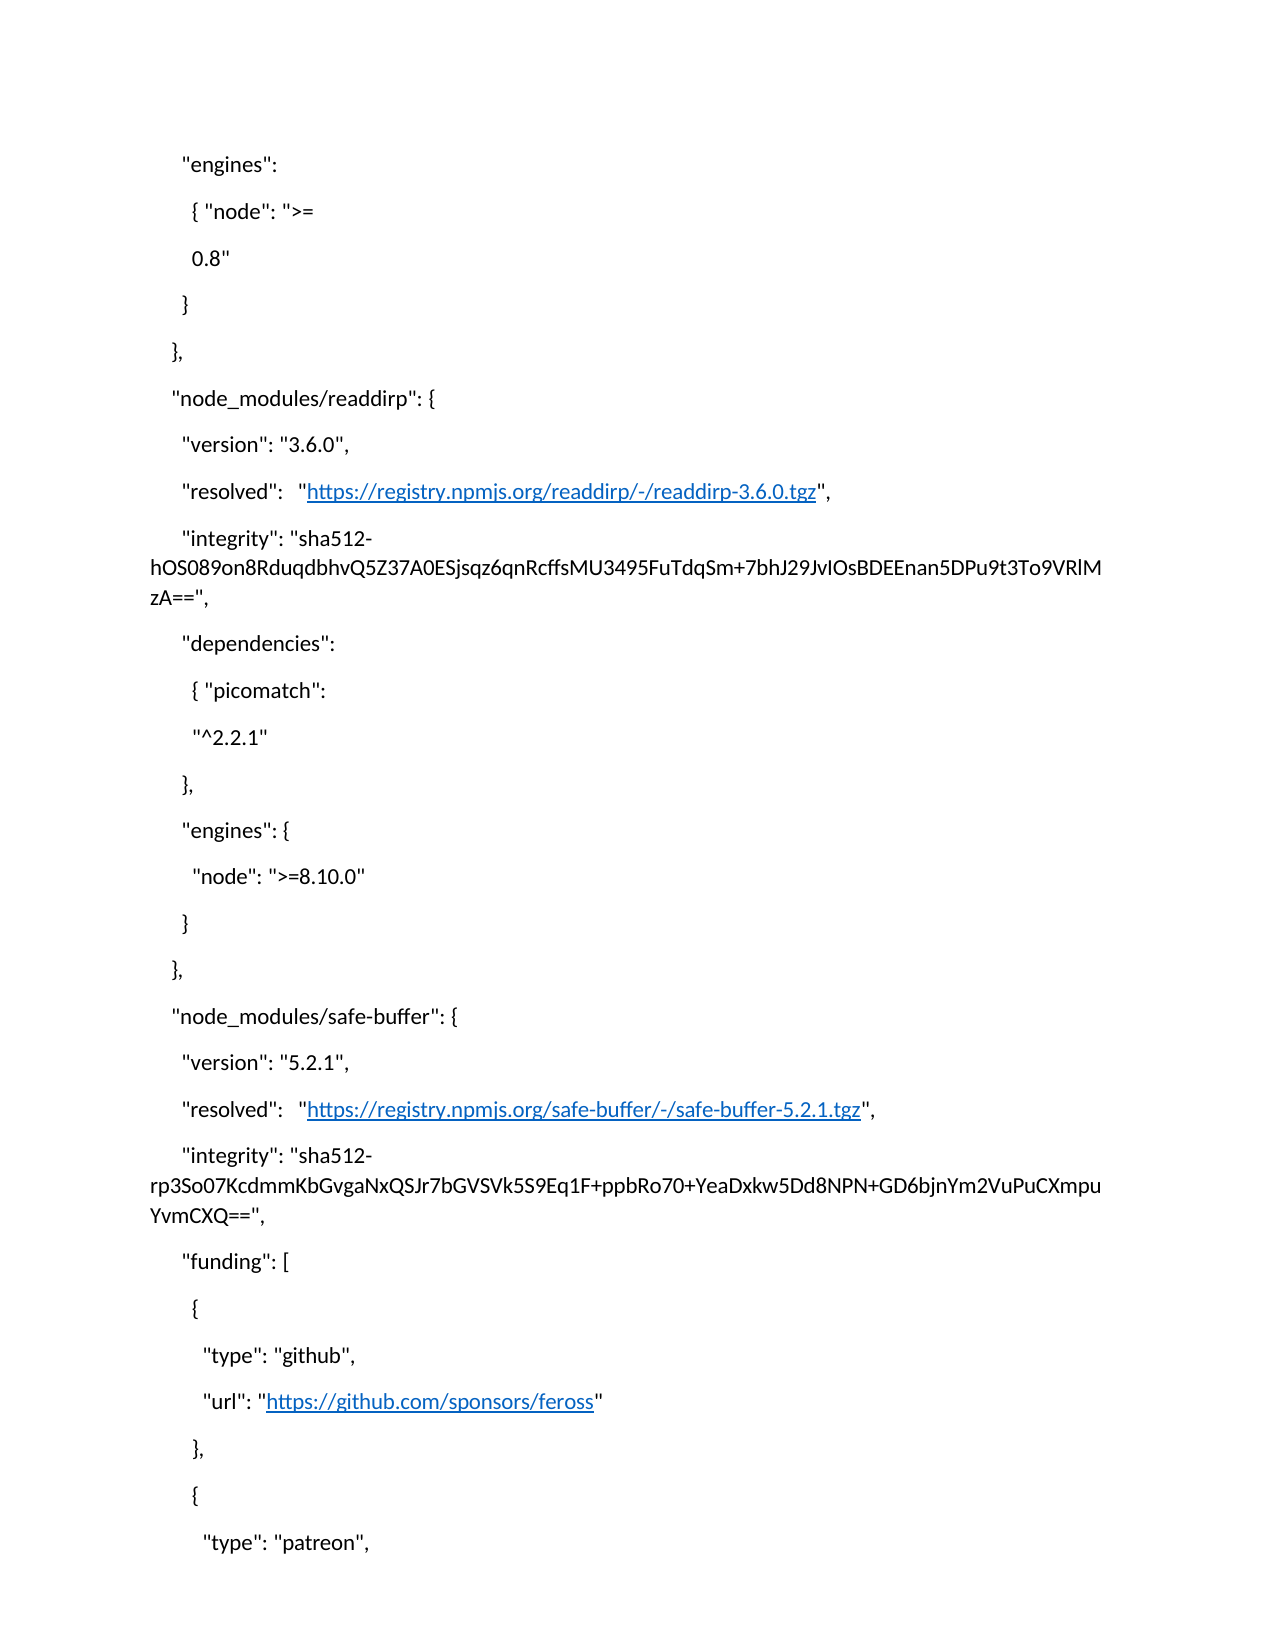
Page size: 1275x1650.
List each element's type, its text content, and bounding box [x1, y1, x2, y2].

text }, [171, 955, 1135, 983]
text "dependencies": { "picomatch": "^2.2.1" [181, 629, 396, 751]
text } [181, 909, 1135, 937]
text "funding": [ [181, 1247, 1135, 1276]
text "integrity": "sha512- rp3So07KcdmmKbGvgaNxQSJr7bGVSVk5S9Eq1F+ppbRo70+YeaDxkw5Dd8NPN+GD6bjnYm2VuPuCXmpu YvmCXQ==", [150, 1141, 1135, 1229]
text "resolved": "https://registry.npmjs.org/safe-buffer/-/safe-buffer-5.2.1.tgz", [181, 1095, 1135, 1123]
text "integrity": "sha512- hOS089on8RduqdbhvQ5Z37A0ESjsqz6qnRcffsMU3495FuTdqSm+7bhJ29JvIOsBDEEnan5DPu9t3To9VRlM zA==", [150, 524, 1135, 611]
text "url": "https://github.com/sponsors/feross" [202, 1387, 1135, 1415]
text }, [192, 1434, 1135, 1462]
text "resolved": "https://registry.npmjs.org/readdirp/-/readdirp-3.6.0.tgz", [181, 478, 1135, 505]
text "node_modules/readdirp": { "version": "3.6.0", [171, 384, 436, 459]
text }, [181, 770, 1135, 797]
text "engines": { "node": ">=8.10.0" [181, 816, 368, 891]
text "engines": { "node": ">= 0.8" [181, 150, 345, 272]
text } [181, 291, 1135, 318]
text "node_modules/safe-buffer": { "version": "5.2.1", [171, 1002, 459, 1077]
text "type": "github", [202, 1341, 1135, 1369]
text { [192, 1481, 1135, 1509]
text }, [171, 337, 1135, 365]
text { [192, 1294, 1135, 1322]
text "type": "patreon", [202, 1528, 1135, 1556]
